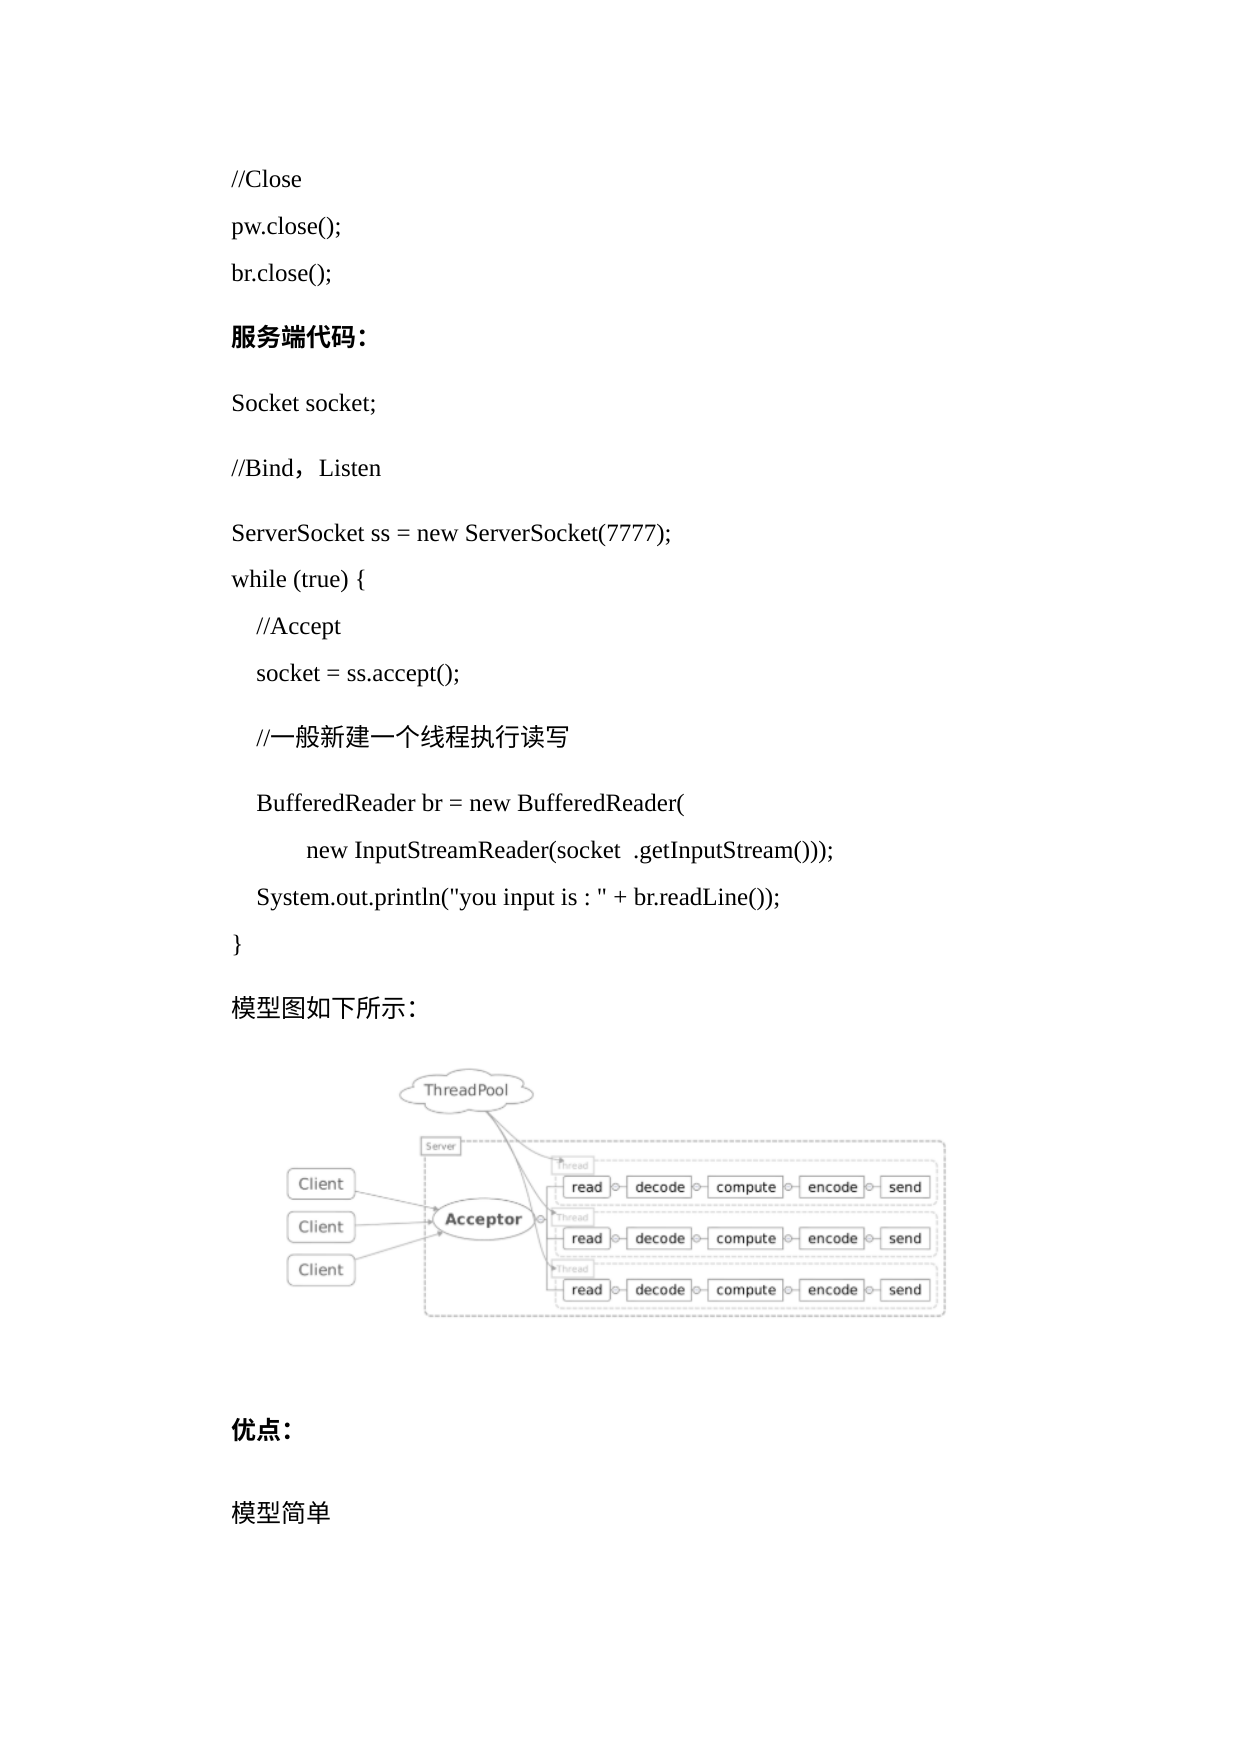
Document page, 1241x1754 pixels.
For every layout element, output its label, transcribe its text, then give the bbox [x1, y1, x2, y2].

text 优点： [187, 1396, 1053, 1461]
text while (true) { [187, 563, 1053, 595]
text BufferedReader br = new BufferedReader( [187, 786, 1053, 819]
text } [187, 927, 1053, 959]
text socket = ss.accept(); [187, 656, 1053, 689]
text br.close(); [187, 256, 1053, 288]
text //一般新建一个线程执行读写 [187, 703, 1053, 768]
text System.out.println("you input is : " + br.readLine()); [187, 880, 1053, 913]
text 服务端代码： [187, 303, 1053, 368]
text 模型图如下所示： [187, 974, 1053, 1039]
text //Accept [187, 609, 1053, 642]
text ServerSocket ss = new ServerSocket(7777); [187, 516, 1053, 548]
text Socket socket; [187, 386, 1053, 418]
text pw.close(); [187, 209, 1053, 241]
text //Bind，Listen [187, 433, 1053, 498]
picture [251, 1057, 989, 1363]
text new InputStreamReader(socket .getInputStream())); [187, 833, 1053, 866]
text //Close [187, 162, 1053, 194]
text 模型简单 [187, 1479, 1053, 1544]
